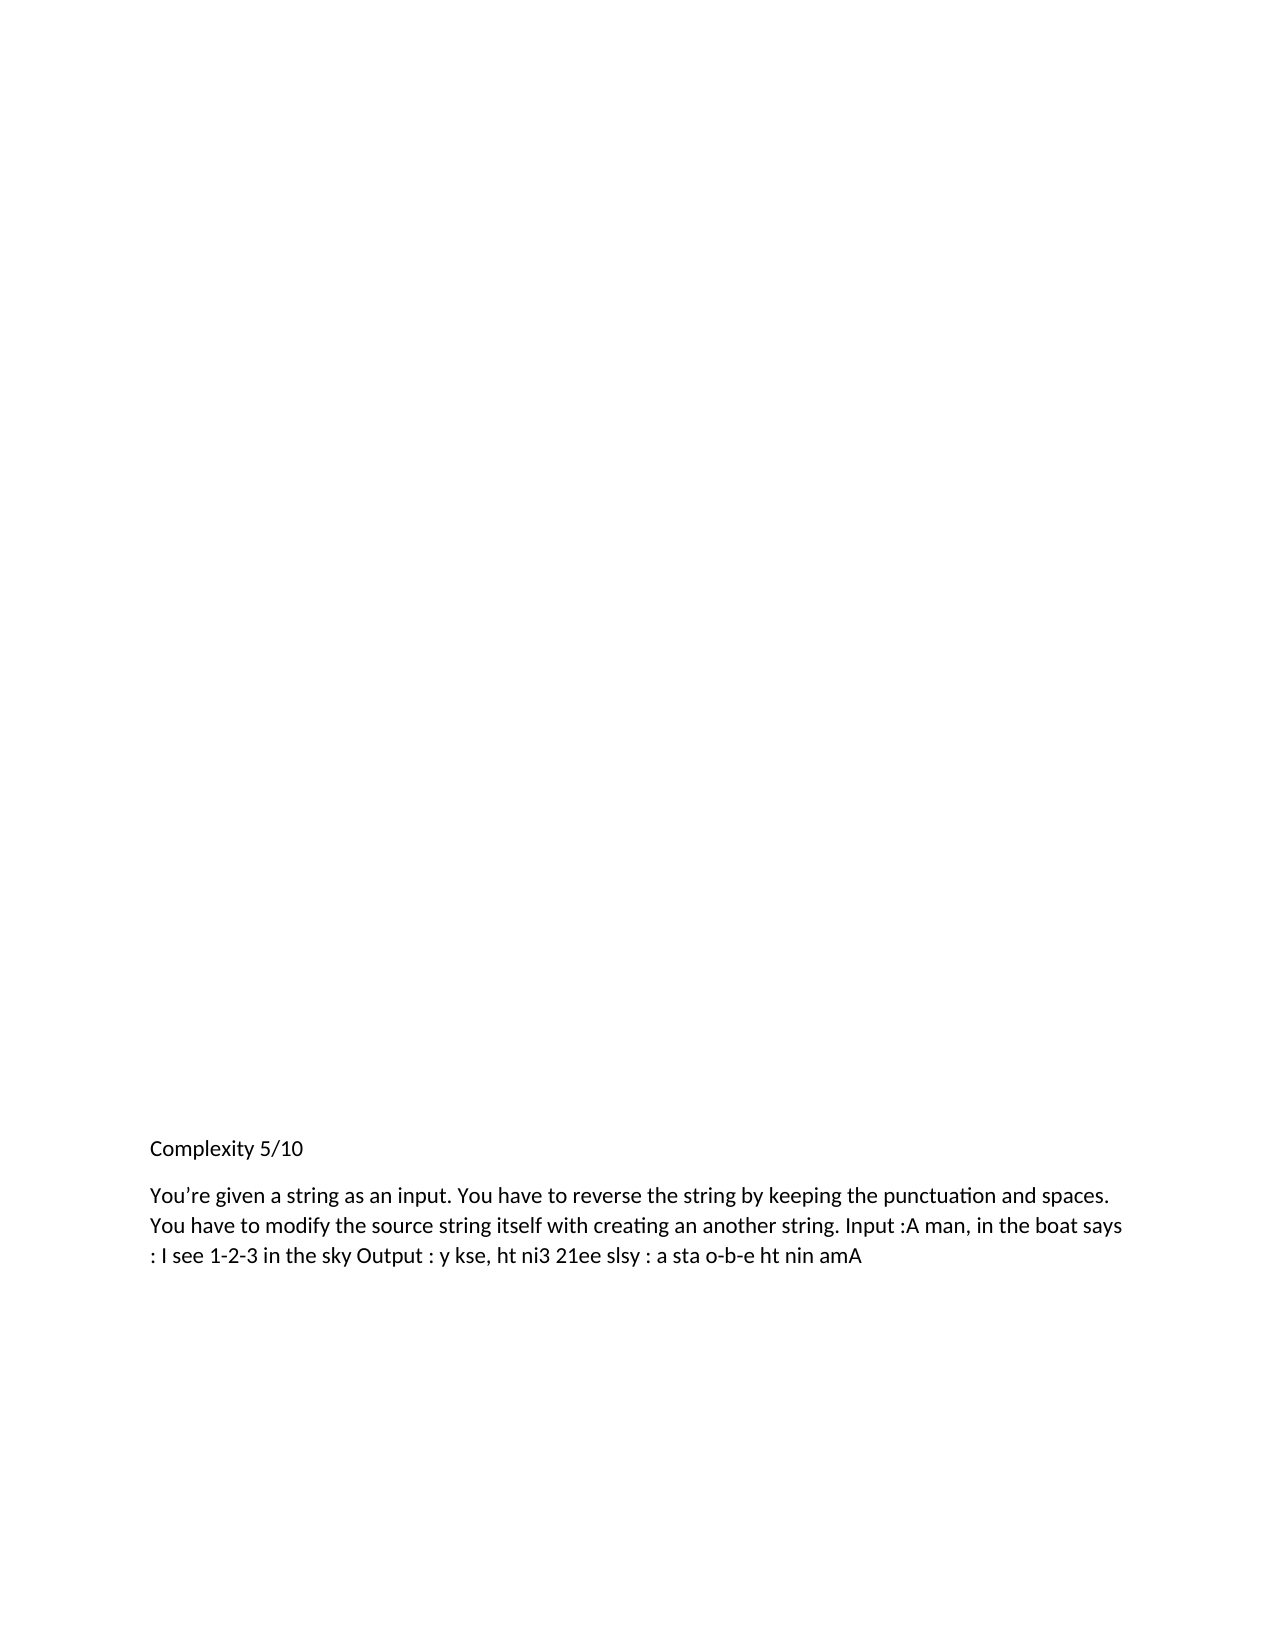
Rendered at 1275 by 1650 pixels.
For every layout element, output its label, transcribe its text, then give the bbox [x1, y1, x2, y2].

text You’re given a string as an input. You have to reverse the string by keeping the punctuation and spaces. You have to modify the source string itself with creating an another string. Input :A man, in the boat says : I see 1-2-3 in the sky Output : y kse, ht ni3 21ee slsy : a sta o-b-e ht nin amA [150, 1181, 1125, 1270]
text Complexity 5/10 [150, 1134, 1125, 1162]
